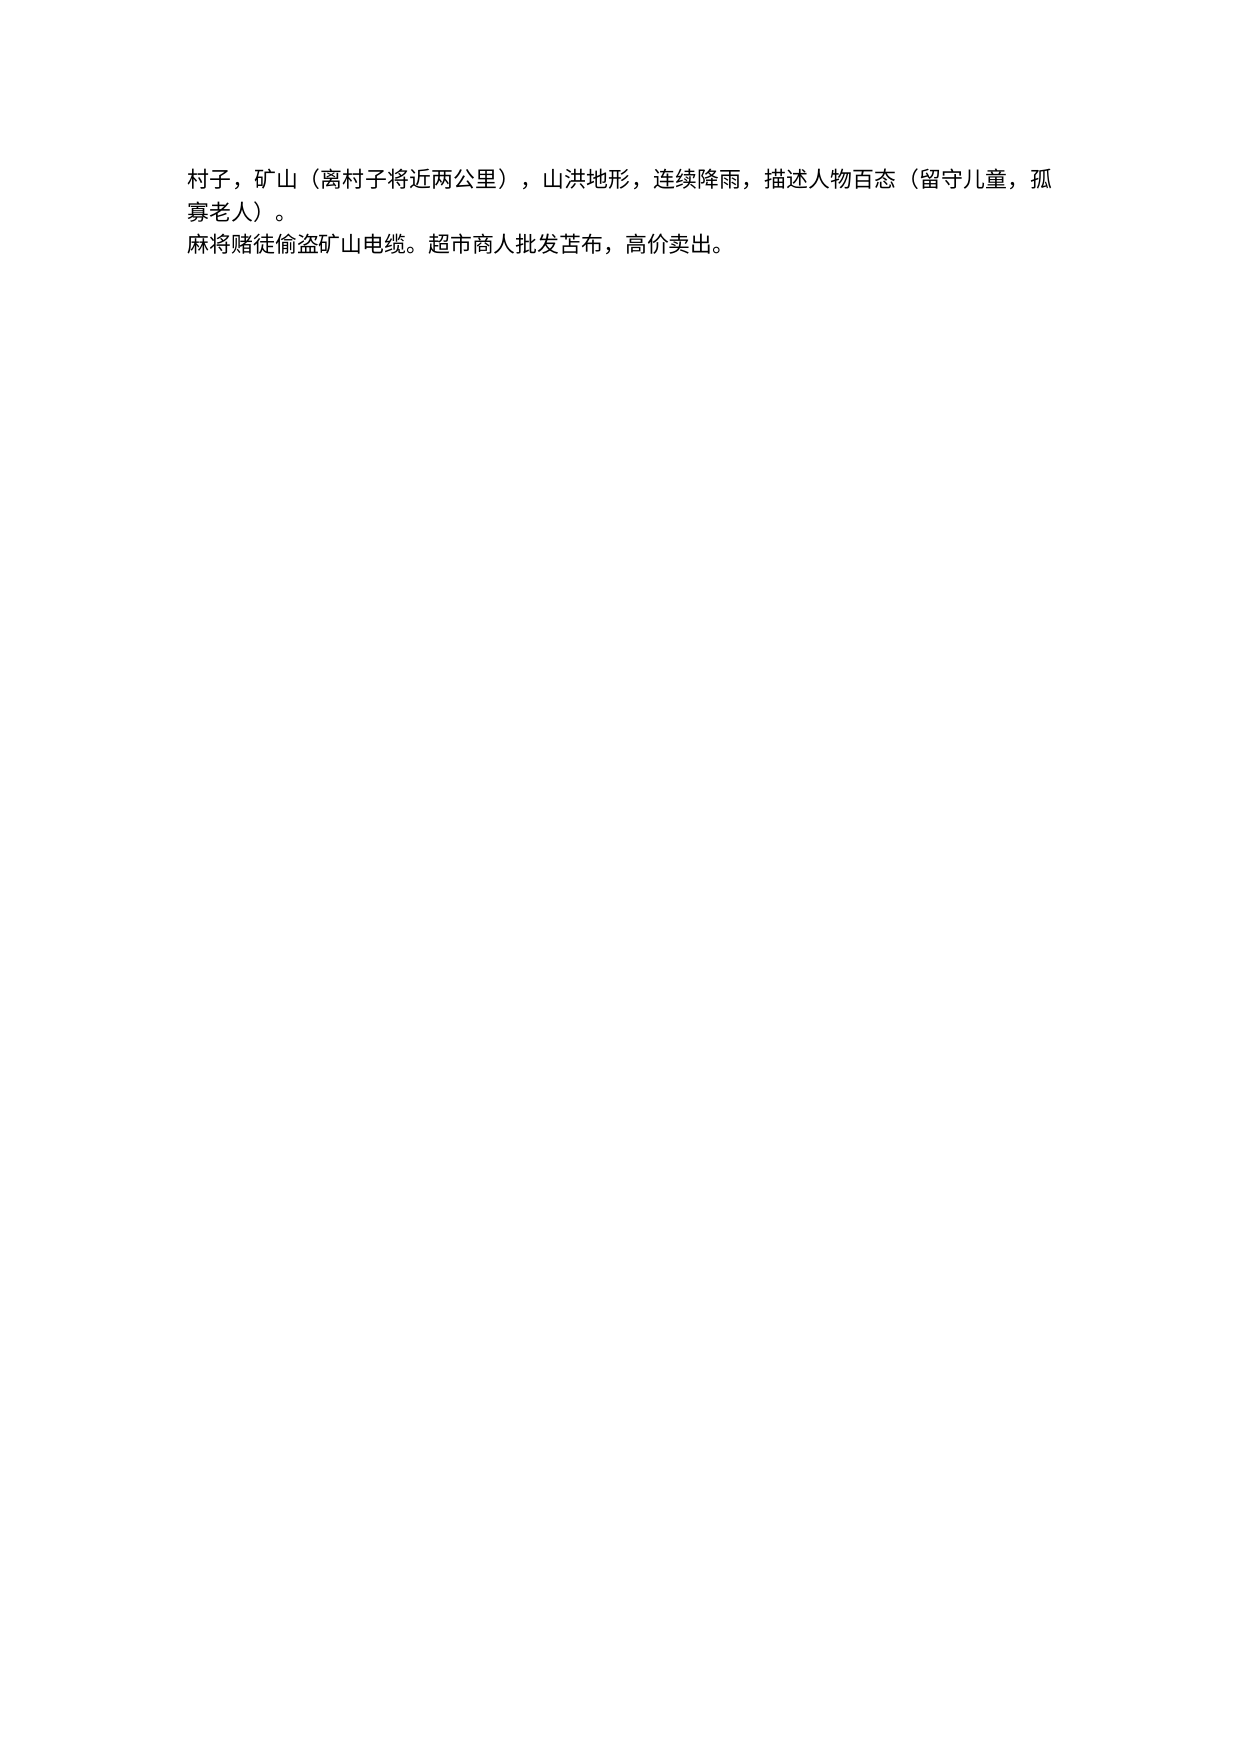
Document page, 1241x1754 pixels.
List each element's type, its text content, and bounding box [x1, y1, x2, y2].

text 村子，矿山（离村子将近两公里），山洪地形，连续降雨，描述人物百态（留守儿童，孤寡老人）。 [187, 162, 1053, 227]
text 麻将赌徒偷盗矿山电缆。超市商人批发苫布，高价卖出。 [187, 227, 1053, 259]
